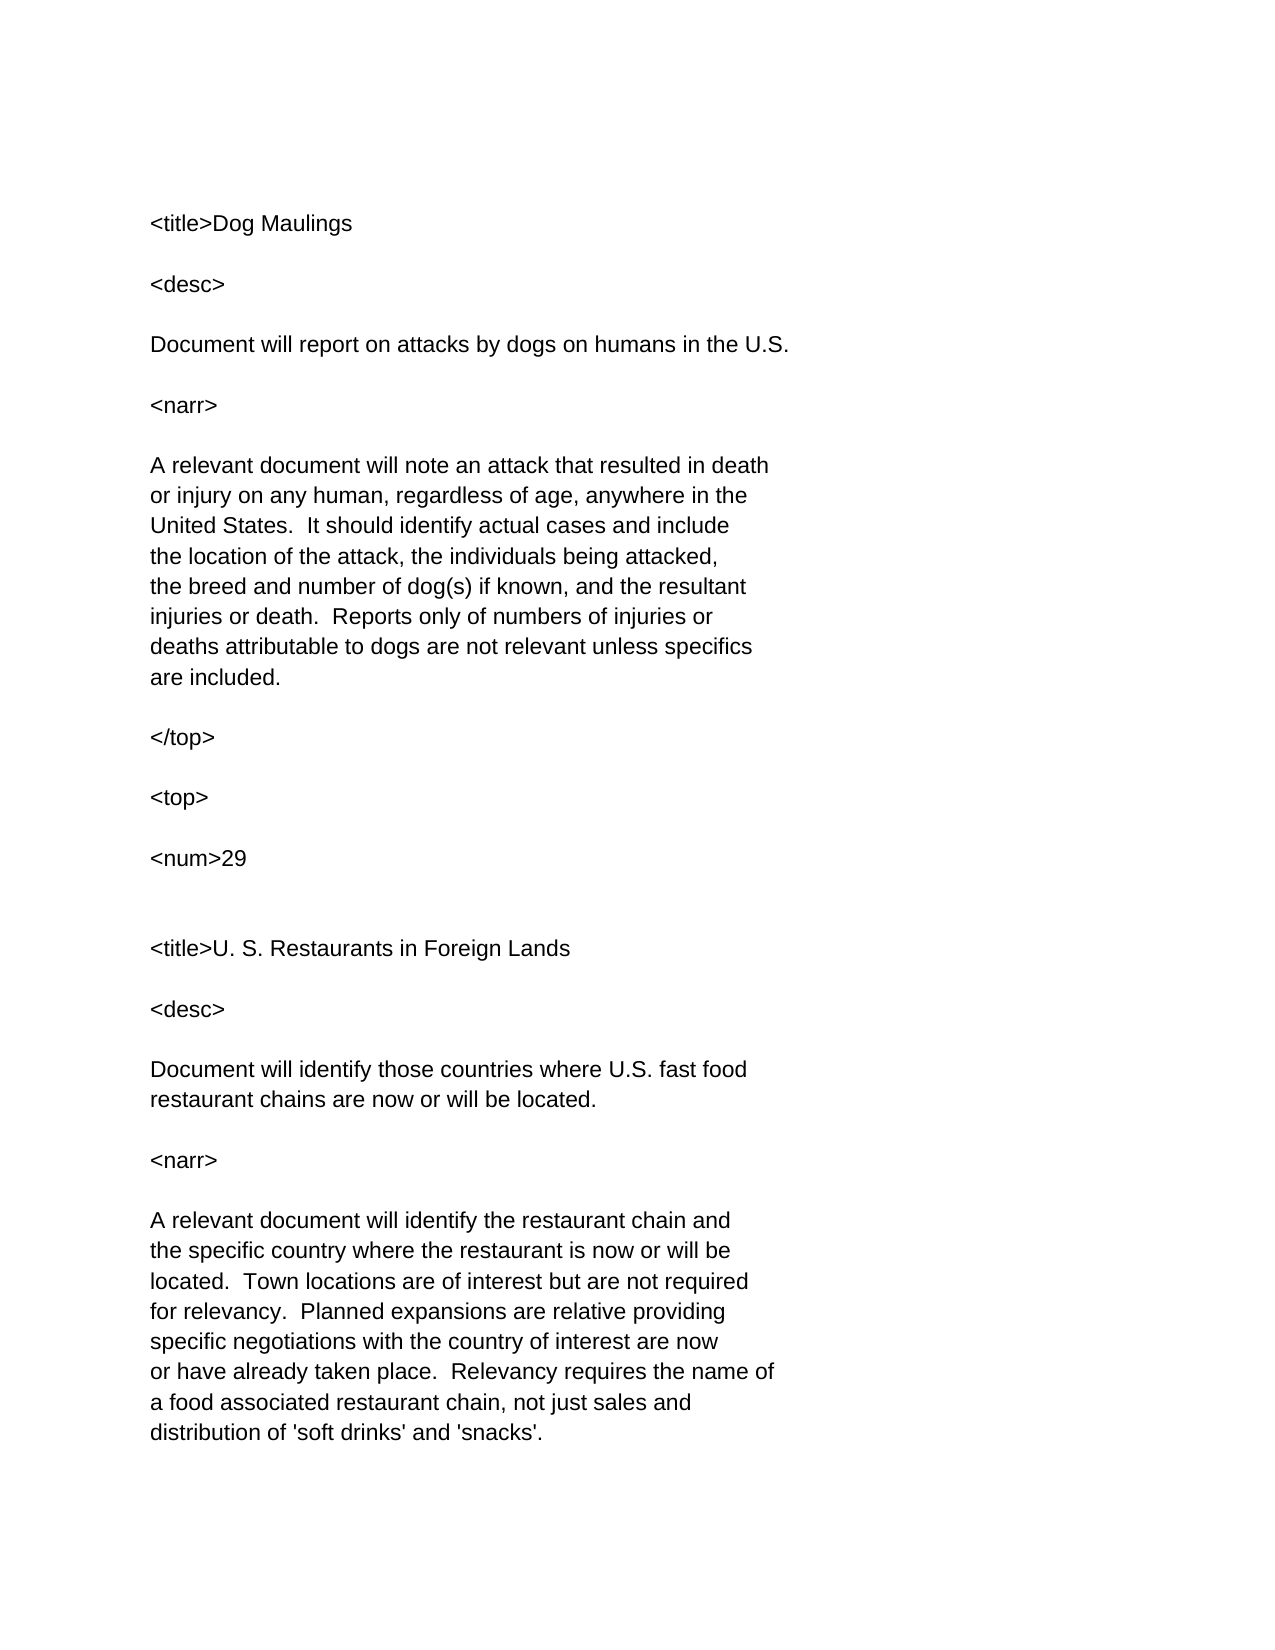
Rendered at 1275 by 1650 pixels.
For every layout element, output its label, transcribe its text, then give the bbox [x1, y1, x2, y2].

text injuries or death. Reports only of numbers of injuries or [150, 603, 1125, 629]
text <narr> [150, 1147, 1125, 1173]
text specific negotiations with the country of interest are now [150, 1328, 1125, 1354]
text A relevant document will identify the restaurant chain and [150, 1207, 1125, 1234]
text <narr> [150, 392, 1125, 418]
text or injury on any human, regardless of age, anywhere in the [150, 482, 1125, 509]
text <desc> [150, 996, 1125, 1022]
text the specific country where the restaurant is now or will be [150, 1237, 1125, 1264]
text <top> [150, 784, 1125, 811]
text the location of the attack, the individuals being attacked, [150, 543, 1125, 569]
text <title>U. S. Restaurants in Foreign Lands [150, 935, 1125, 962]
text <desc> [150, 271, 1125, 297]
text restaurant chains are now or will be located. [150, 1086, 1125, 1113]
text deaths attributable to dogs are not relevant unless specifics [150, 633, 1125, 660]
text <title>Dog Maulings [150, 210, 1125, 237]
text for relevancy. Planned expansions are relative providing [150, 1298, 1125, 1324]
text the breed and number of dog(s) if known, and the resultant [150, 573, 1125, 599]
text </top> [150, 724, 1125, 750]
text A relevant document will note an attack that resulted in death [150, 452, 1125, 478]
text United States. It should identify actual cases and include [150, 512, 1125, 539]
text <num>29 [150, 845, 1125, 871]
text Document will report on attacks by dogs on humans in the U.S. [150, 331, 1125, 358]
text are included. [150, 663, 1125, 690]
text Document will identify those countries where U.S. fast food [150, 1056, 1125, 1083]
text distribution of 'soft drinks' and 'snacks'. [150, 1419, 1125, 1445]
text or have already taken place. Relevancy requires the name of [150, 1358, 1125, 1385]
text a food associated restaurant chain, not just sales and [150, 1388, 1125, 1415]
text located. Town locations are of interest but are not required [150, 1268, 1125, 1294]
